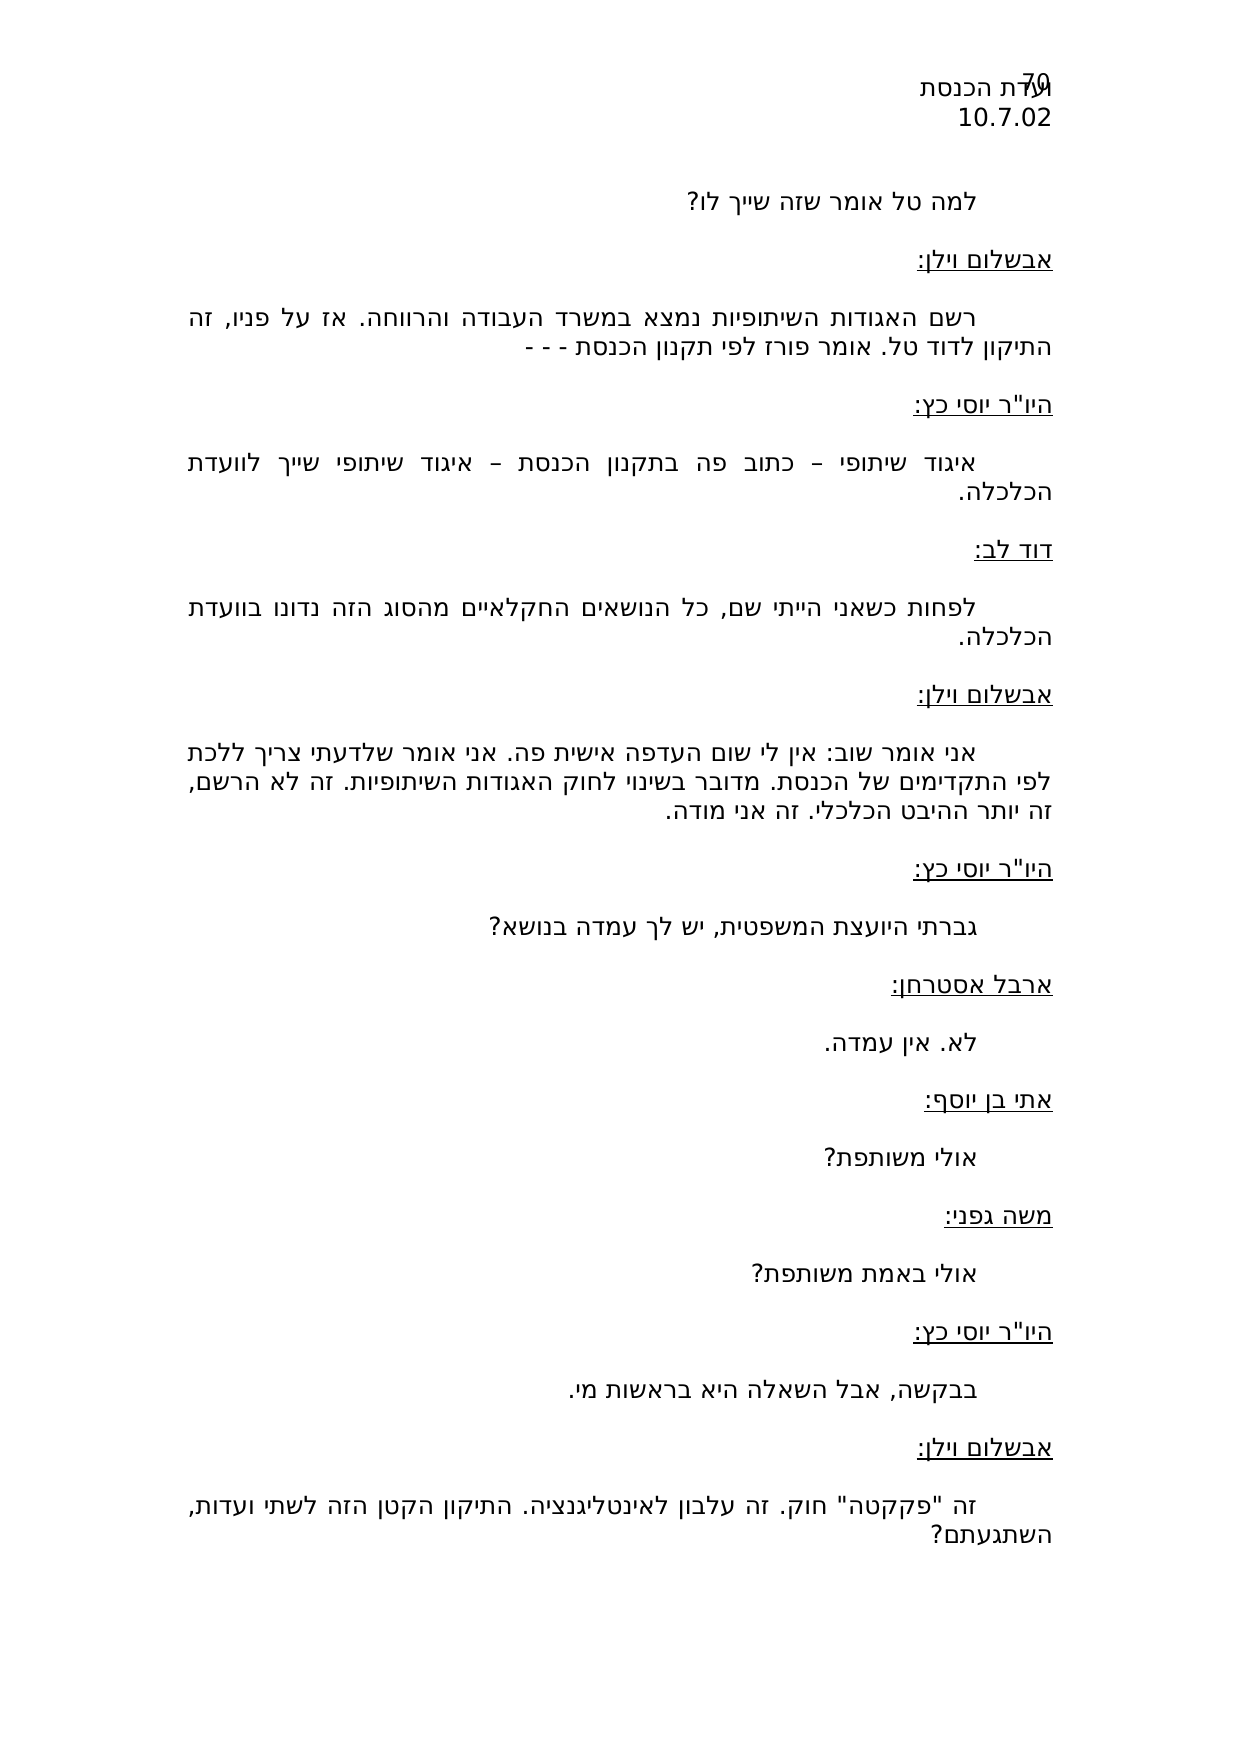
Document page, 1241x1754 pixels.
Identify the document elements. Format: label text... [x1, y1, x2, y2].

text ארבל אסטרחן: [187, 970, 1053, 999]
text אתי בן יוסף: [187, 1086, 1053, 1115]
text דוד לב: [187, 535, 1053, 564]
text איגוד שיתופי – כתוב פה בתקנון הכנסת – איגוד שיתופי שייך לוועדת הכלכלה. [187, 448, 1053, 506]
text היו"ר יוסי כץ: [187, 390, 1053, 419]
text זה "פקקטה" חוק. זה עלבון לאינטליגנציה. התיקון הקטן הזה לשתי ועדות, השתגעתם? [187, 1491, 1053, 1549]
text אני אומר שוב: אין לי שום העדפה אישית פה. אני אומר שלדעתי צריך ללכת לפי התקדימים של הכנסת. מדובר בשינוי לחוק האגודות השיתופיות. זה לא הרשם, זה יותר ההיבט הכלכלי. זה אני מודה. [187, 738, 1053, 825]
text היו"ר יוסי כץ: [187, 854, 1053, 883]
text היו"ר יוסי כץ: [187, 1317, 1053, 1347]
text בבקשה, אבל השאלה היא בראשות מי. [187, 1375, 1053, 1404]
text רשם האגודות השיתופיות נמצא במשרד העבודה והרווחה. אז על פניו, זה התיקון לדוד טל. אומר פורז לפי תקנון הכנסת - - - [187, 303, 1053, 361]
text אולי משותפת? [187, 1144, 1053, 1173]
text משה גפני: [187, 1202, 1053, 1231]
text למה טל אומר שזה שייך לו? [187, 187, 1053, 216]
text אבשלום וילן: [187, 680, 1053, 709]
text אבשלום וילן: [187, 245, 1053, 274]
text גברתי היועצת המשפטית, יש לך עמדה בנושא? [187, 912, 1053, 941]
text אולי באמת משותפת? [187, 1259, 1053, 1289]
text אבשלום וילן: [187, 1433, 1053, 1462]
text לפחות כשאני הייתי שם, כל הנושאים החקלאיים מהסוג הזה נדונו בוועדת הכלכלה. [187, 593, 1053, 651]
text לא. אין עמדה. [187, 1028, 1053, 1057]
